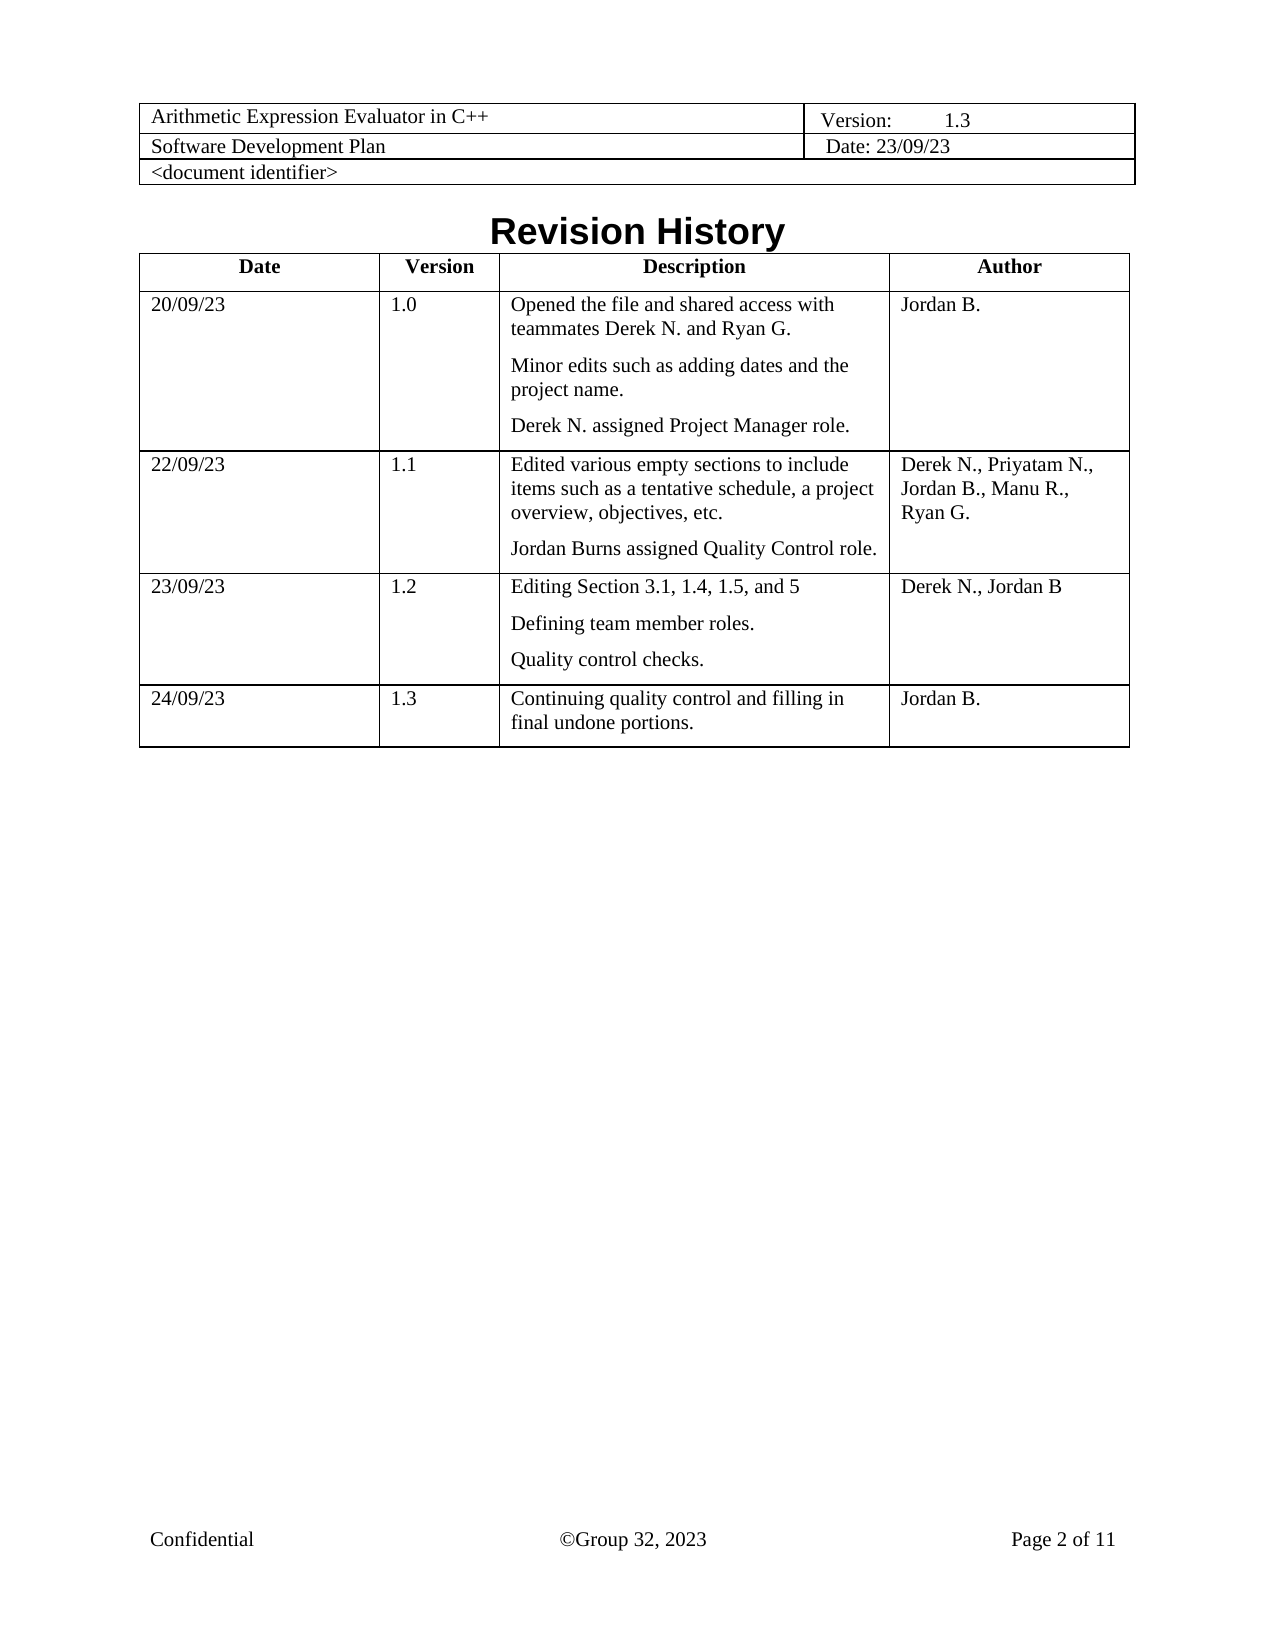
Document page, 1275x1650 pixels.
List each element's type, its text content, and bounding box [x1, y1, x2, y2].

title Revision History [150, 209, 1125, 252]
table_cell Jordan B. [890, 292, 1129, 450]
table_header Description [500, 254, 889, 291]
table_cell 1.0 [380, 292, 499, 450]
table_cell 23/09/23 [140, 574, 379, 684]
table_cell 1.2 [380, 574, 499, 684]
table_cell Opened the file and shared access with teammates Derek N. and Ryan G. Minor edits such as adding dates and the project name. Derek N. assigned Project Manager role. [500, 292, 889, 450]
table_cell Continuing quality control and filling in final undone portions. [500, 686, 889, 746]
table_header Author [890, 254, 1129, 291]
table_cell 24/09/23 [140, 686, 379, 746]
table_cell Jordan B. [890, 686, 1129, 746]
table_cell Derek N., Priyatam N., Jordan B., Manu R., Ryan G. [890, 452, 1129, 573]
table_cell Edited various empty sections to include items such as a tentative schedule, a project overview, objectives, etc. Jordan Burns assigned Quality Control role. [500, 452, 889, 573]
table_cell Derek N., Jordan B [890, 574, 1129, 684]
table_cell 1.3 [380, 686, 499, 746]
table_cell Editing Section 3.1, 1.4, 1.5, and 5 Defining team member roles. Quality control checks. [500, 574, 889, 684]
table_header Date [140, 254, 379, 291]
table_cell 22/09/23 [140, 452, 379, 573]
table_cell 20/09/23 [140, 292, 379, 450]
table_header Version [380, 254, 499, 291]
table_cell 1.1 [380, 452, 499, 573]
